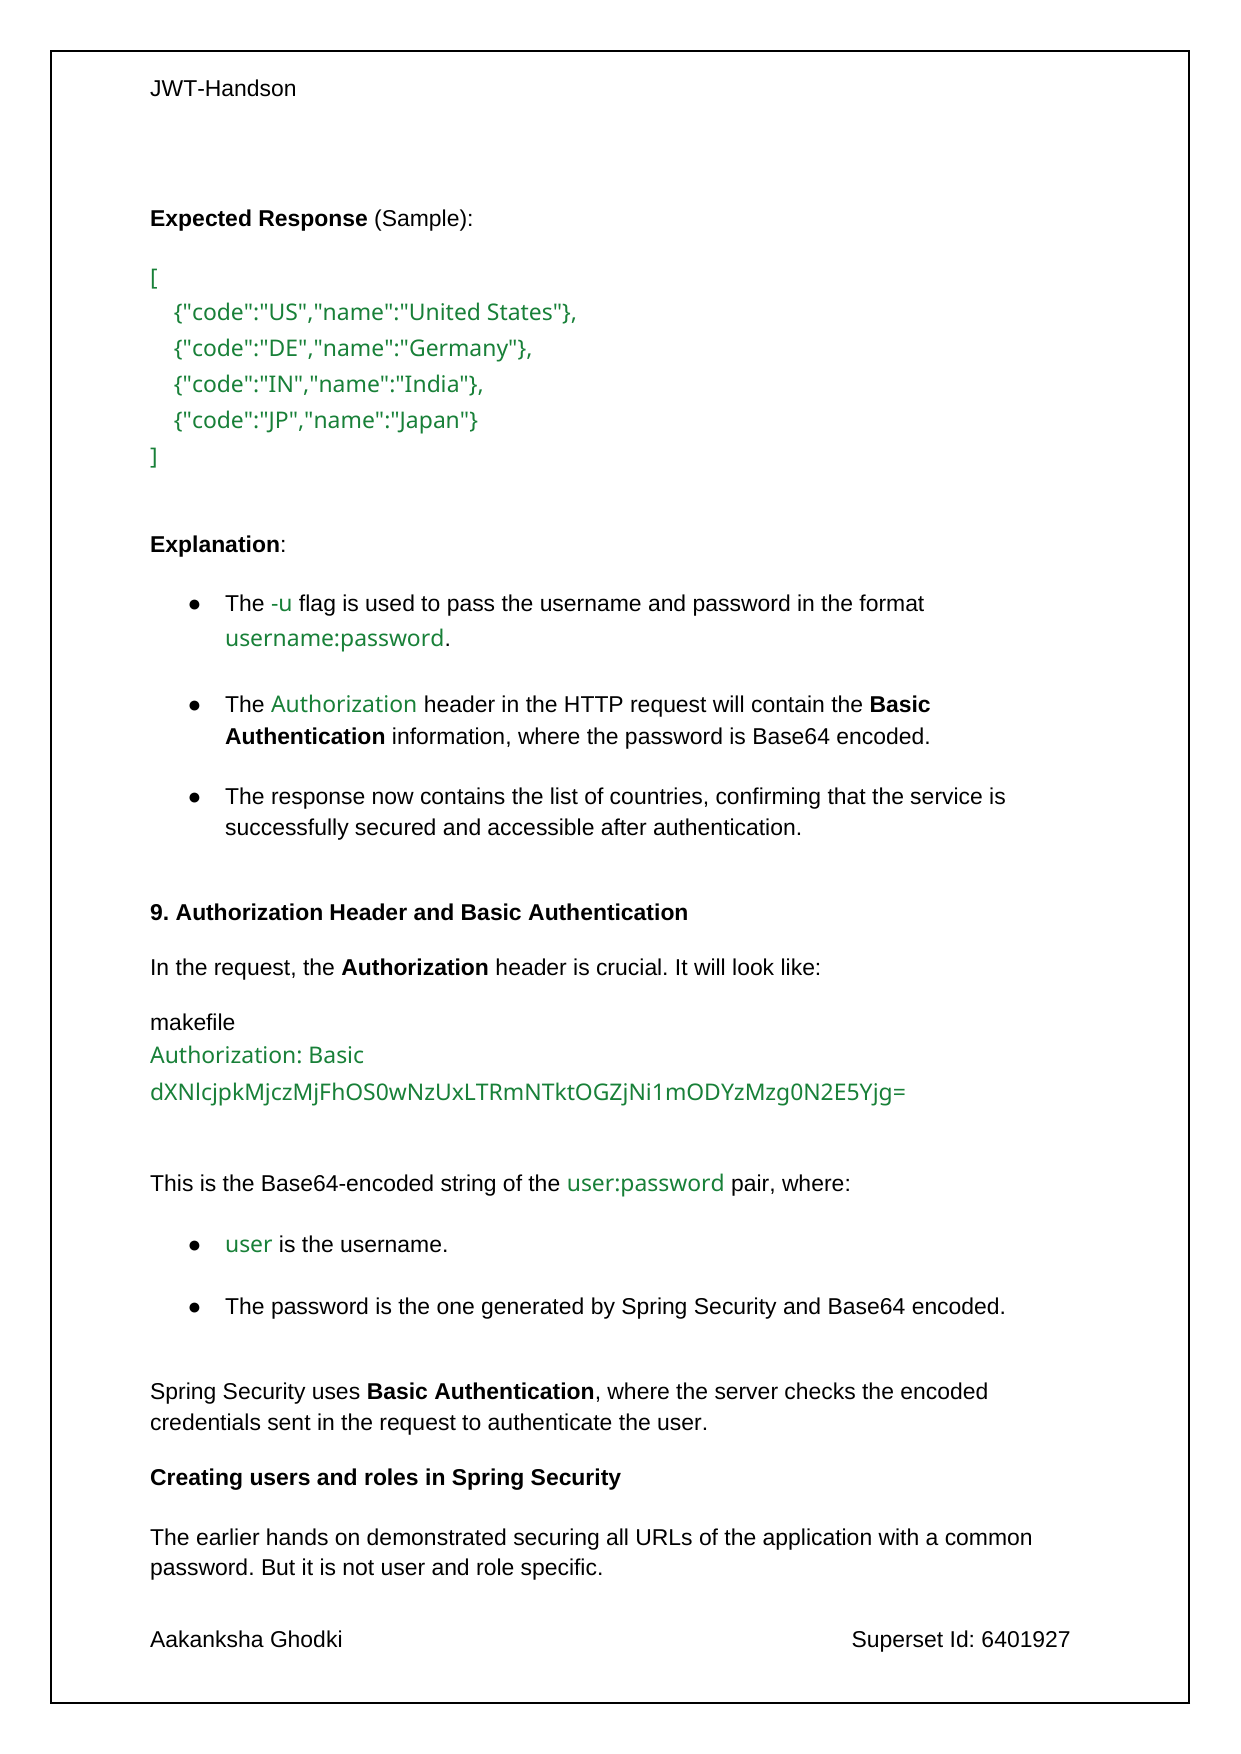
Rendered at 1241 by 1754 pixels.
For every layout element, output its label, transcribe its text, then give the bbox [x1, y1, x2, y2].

list The Authorization header in the HTTP request will contain the Basic Authentication information, where the password is Base64 encoded. [187, 688, 1090, 779]
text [150, 1464, 1090, 1581]
text [ [150, 260, 1090, 292]
text {"code":"JP","name":"Japan"} [150, 404, 1090, 435]
text Expected Response (Sample): [150, 205, 1090, 232]
text Authorization: Basic dXNlcjpkMjczMjFhOS0wNzUxLTRmNTktOGZjNi1mODYzMzg0N2E5Yjg= [150, 1039, 1090, 1107]
text {"code":"IN","name":"India"}, [150, 368, 1090, 399]
text makefile [150, 1009, 1090, 1036]
text {"code":"US","name":"United States"}, [150, 296, 1090, 328]
text {"code":"DE","name":"Germany"}, [150, 332, 1090, 363]
text Explanation: [150, 531, 1090, 558]
subtitle 9. Authorization Header and Basic Authentication [150, 899, 1090, 925]
text This is the Base64-encoded string of the user:password pair, where: [150, 1167, 1090, 1198]
list user is the username. [187, 1227, 1090, 1289]
list The -u flag is used to pass the username and password in the format username:password. [187, 586, 1090, 684]
text In the request, the Authorization header is crucial. It will look like: [150, 954, 1090, 980]
text ] [150, 440, 1090, 471]
text Spring Security uses Basic Authentication, where the server checks the encoded credentials sent in the request to authenticate the user. [150, 1378, 1090, 1435]
list The response now contains the list of countries, confirming that the service is successfully secured and accessible after authentication. [187, 783, 1090, 870]
list The password is the one generated by Spring Security and Base64 encoded. [187, 1293, 1090, 1349]
